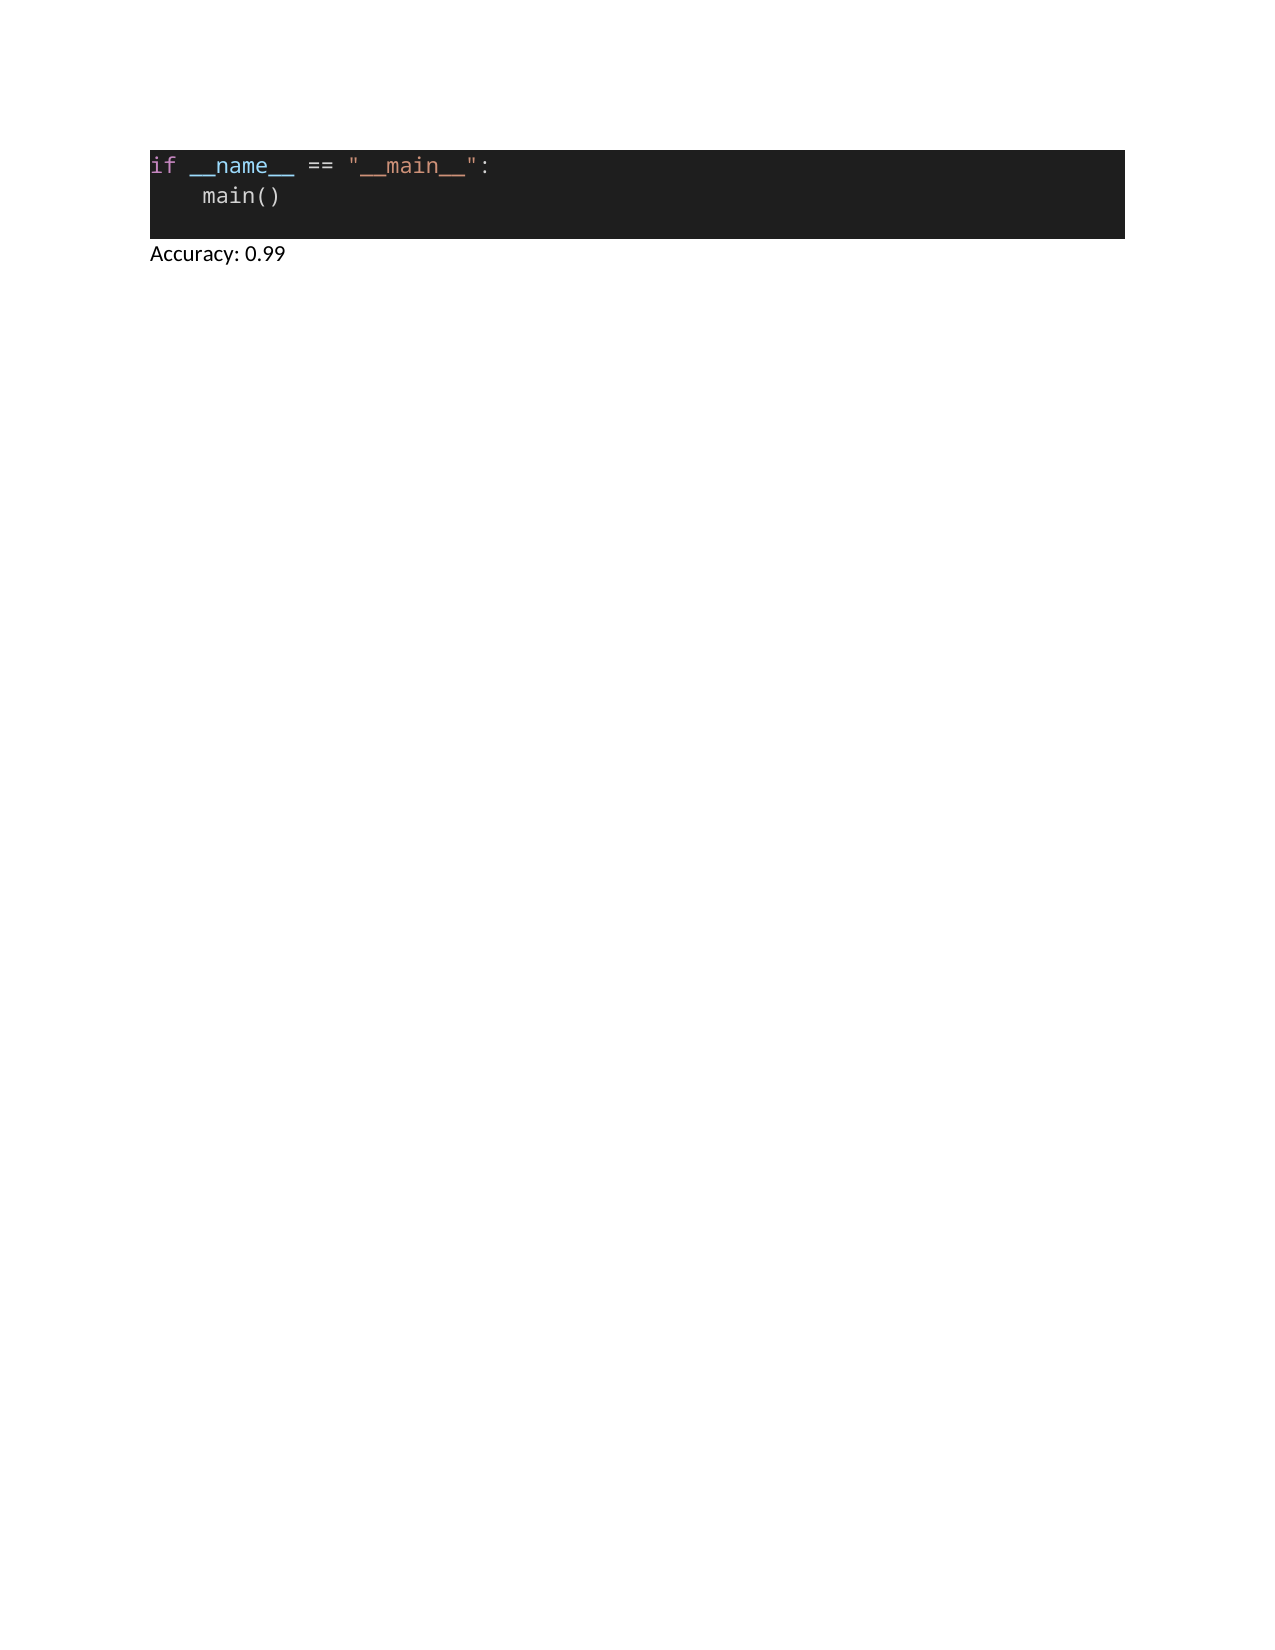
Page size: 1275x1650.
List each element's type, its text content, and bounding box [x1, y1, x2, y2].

text Accuracy: 0.99 [150, 239, 1125, 267]
text if __name__ == "__main__": [150, 150, 1125, 180]
text main() [150, 180, 1125, 209]
